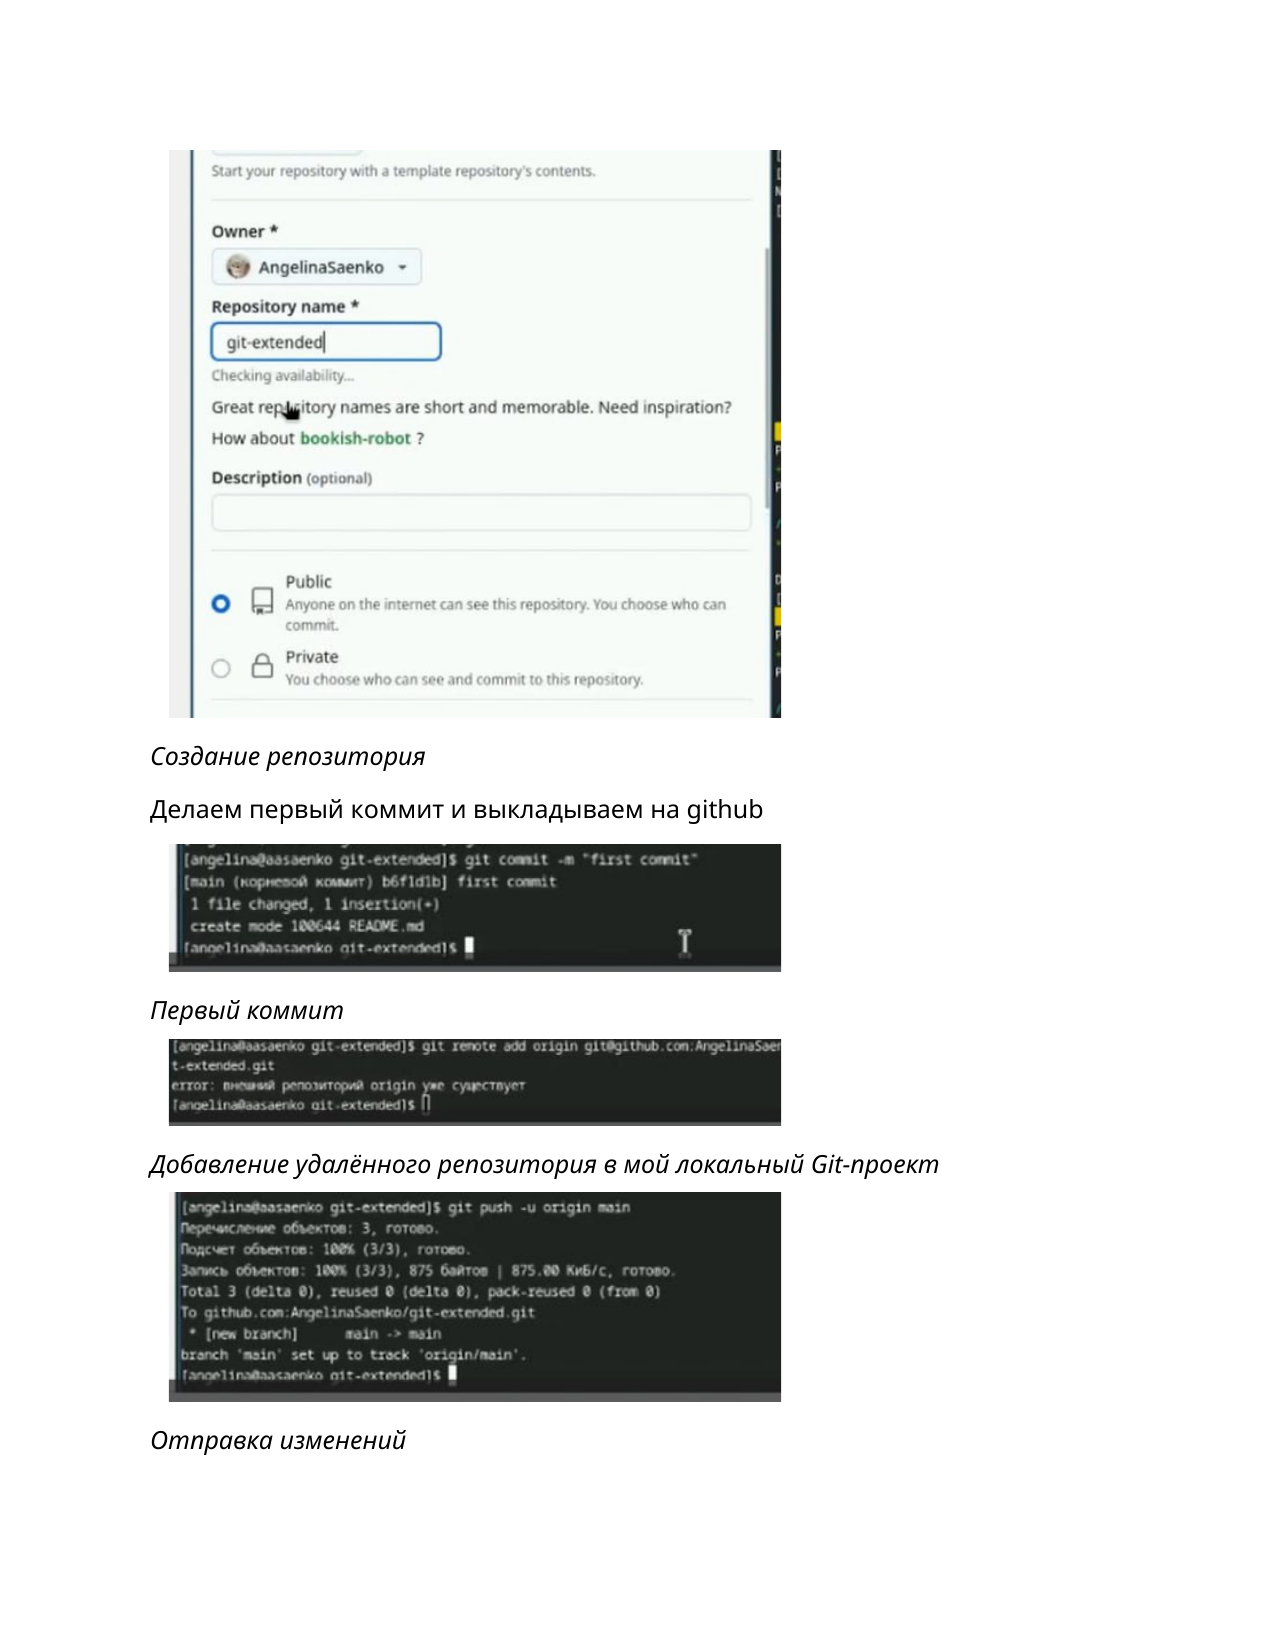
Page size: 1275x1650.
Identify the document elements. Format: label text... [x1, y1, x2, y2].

picture [168, 150, 782, 718]
text Отправка изменений [150, 1423, 1125, 1457]
text Делаем первый коммит и выкладываем на github [150, 792, 1125, 826]
text Создание репозитория [150, 739, 1125, 773]
picture [168, 1039, 782, 1126]
picture [168, 1192, 782, 1402]
text Добавление удалённого репозитория в мой локальный Git-проект [150, 1146, 1125, 1180]
picture [168, 844, 782, 972]
text Первый коммит [150, 993, 1125, 1027]
